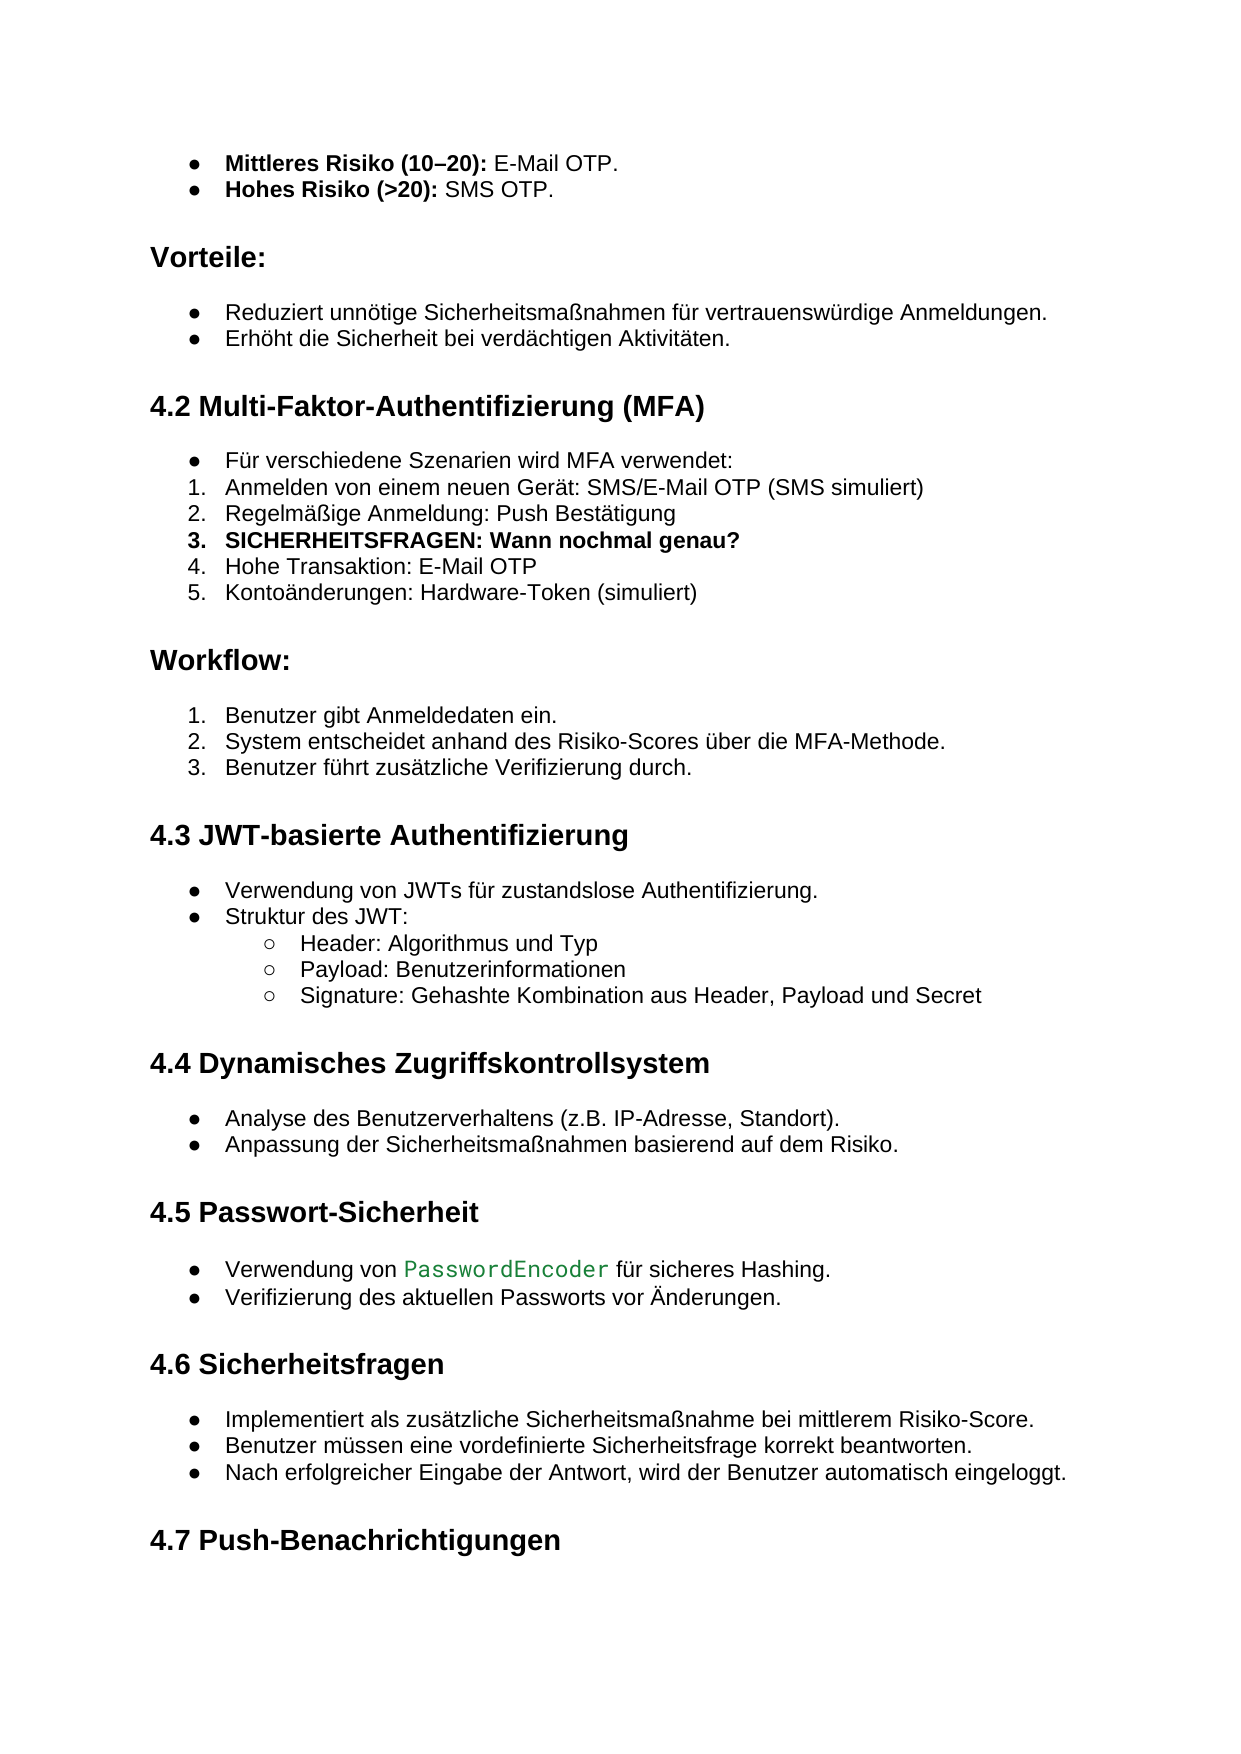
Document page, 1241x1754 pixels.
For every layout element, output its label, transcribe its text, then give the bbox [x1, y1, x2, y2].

list Verwendung von JWTs für zustandslose Authentifizierung. [187, 877, 1090, 903]
list Mittleres Risiko (10–20): E-Mail OTP. [187, 150, 1090, 176]
list Erhöht die Sicherheit bei verdächtigen Aktivitäten. [187, 325, 1090, 351]
list Für verschiedene Szenarien wird MFA verwendet: [187, 447, 1090, 474]
list Benutzer müssen eine vordefinierte Sicherheitsfrage korrekt beantworten. [187, 1432, 1090, 1459]
list Hohes Risiko (>20): SMS OTP. [187, 176, 1090, 203]
list Benutzer führt zusätzliche Verifizierung durch. [187, 754, 1090, 781]
subtitle 4.5 Passwort-Sicherheit [150, 1195, 1090, 1228]
subtitle 4.3 JWT-basierte Authentifizierung [150, 818, 1090, 852]
list Header: Algorithmus und Typ [262, 929, 1090, 956]
list Payload: Benutzerinformationen [262, 956, 1090, 982]
list Signature: Gehashte Kombination aus Header, Payload und Secret [262, 982, 1090, 1008]
list Regelmäßige Anmeldung: Push Bestätigung [187, 500, 1090, 527]
list Anmelden von einem neuen Gerät: SMS/E-Mail OTP (SMS simuliert) [187, 474, 1090, 500]
list Reduziert unnötige Sicherheitsmaßnahmen für vertrauenswürdige Anmeldungen. [187, 299, 1090, 325]
list Verifizierung des aktuellen Passworts vor Änderungen. [187, 1283, 1090, 1310]
list Kontoänderungen: Hardware-Token (simuliert) [187, 579, 1090, 606]
subtitle 4.6 Sicherheitsfragen [150, 1347, 1090, 1381]
list Analyse des Benutzerverhaltens (z.B. IP-Adresse, Standort). [187, 1104, 1090, 1131]
list SICHERHEITSFRAGEN: Wann nochmal genau? [187, 527, 1090, 553]
subtitle 4.7 Push-Benachrichtigungen [150, 1522, 1090, 1556]
subtitle Workflow: [150, 643, 1090, 677]
subtitle 4.2 Multi-Faktor-Authentifizierung (MFA) [150, 389, 1090, 422]
list Verwendung von PasswordEncoder für sicheres Hashing. [187, 1253, 1090, 1283]
list Struktur des JWT: [187, 903, 1090, 929]
list System entscheidet anhand des Risiko-Scores über die MFA-Methode. [187, 728, 1090, 754]
list Nach erfolgreicher Eingabe der Antwort, wird der Benutzer automatisch eingeloggt. [187, 1459, 1090, 1485]
list Anpassung der Sicherheitsmaßnahmen basierend auf dem Risiko. [187, 1131, 1090, 1157]
list Hohe Transaktion: E-Mail OTP [187, 553, 1090, 579]
subtitle 4.4 Dynamisches Zugriffskontrollsystem [150, 1046, 1090, 1079]
list Benutzer gibt Anmeldedaten ein. [187, 702, 1090, 728]
subtitle Vorteile: [150, 240, 1090, 274]
list Implementiert als zusätzliche Sicherheitsmaßnahme bei mittlerem Risiko-Score. [187, 1406, 1090, 1432]
